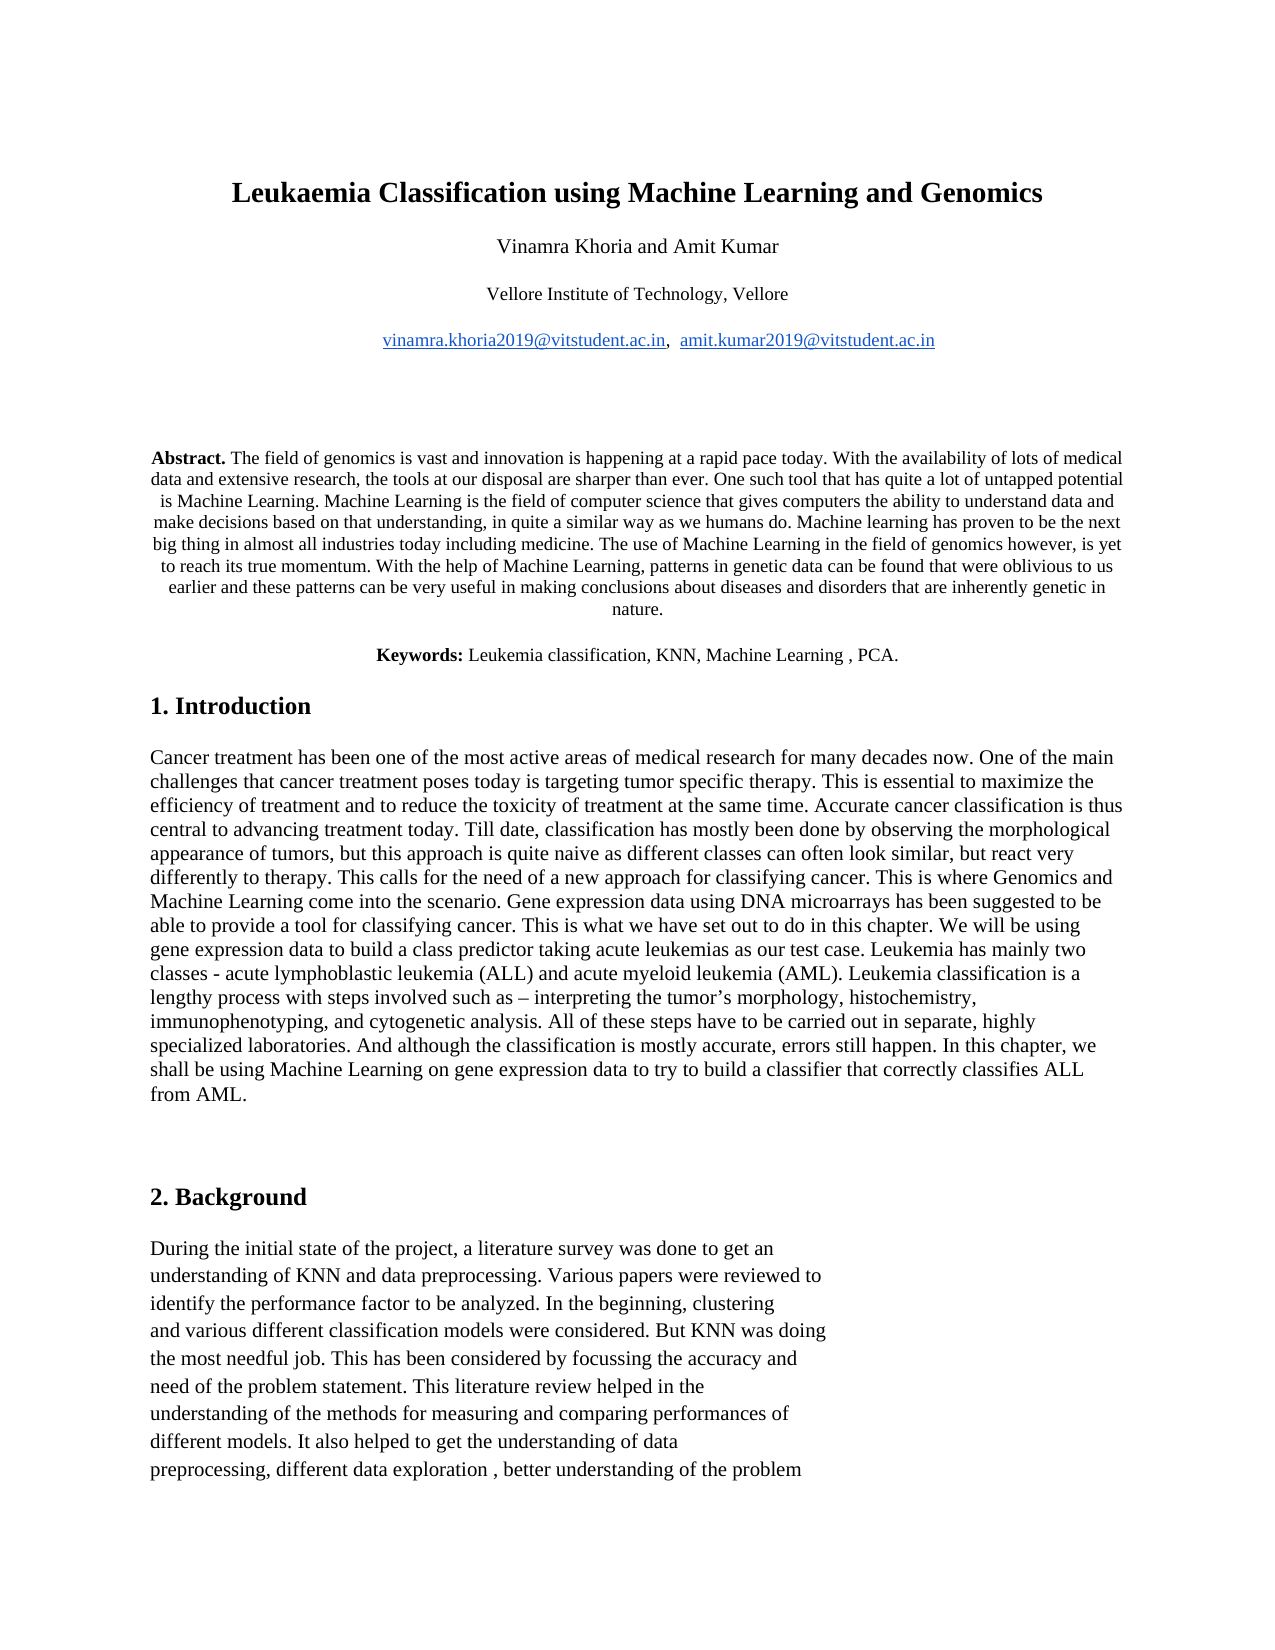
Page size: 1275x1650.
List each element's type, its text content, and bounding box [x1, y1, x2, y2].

text Vellore Institute of Technology, Vellore [150, 283, 1125, 304]
text different models. It also helped to get the understanding of data [150, 1429, 1125, 1453]
subtitle 1. Introduction [150, 691, 1125, 719]
text and various different classification models were considered. But KNN was doing [150, 1318, 1125, 1342]
subtitle Abstract. The field of genomics is vast and innovation is happening at a rapid pace today. With the availability of lots of medical data and extensive research, the tools at our disposal are sharper than ever. One such tool that has quite a lot of untapped potential is Machine Learning. Machine Learning is the field of computer science that gives computers the ability to understand data and make decisions based on that understanding, in quite a similar way as we humans do. Machine learning has proven to be the next big thing in almost all industries today including medicine. The use of Machine Learning in the field of genomics however, is yet to reach its true momentum. With the help of Machine Learning, patterns in genetic data can be found that were oblivious to us earlier and these patterns can be very useful in making conclusions about diseases and disorders that are inherently genetic in nature. [150, 447, 1125, 619]
text Keywords: Leukemia classification, KNN, Machine Learning , PCA. [150, 644, 1125, 666]
text 2. Background [150, 1182, 1125, 1211]
text understanding of KNN and data preprocessing. Various papers were reviewed to [150, 1263, 1125, 1287]
text identify the performance factor to be analyzed. In the beginning, clustering [150, 1291, 1125, 1315]
text the most needful job. This has been considered by focussing the accuracy and [150, 1346, 1125, 1370]
text Vinamra Khoria and Amit Kumar [150, 233, 1125, 258]
text vinamra.khoria2019@vitstudent.ac.in, amit.kumar2019@vitstudent.ac.in [150, 329, 1125, 351]
text Leukaemia Classification using Machine Learning and Genomics [150, 175, 1125, 208]
text preprocessing, different data exploration , better understanding of the problem [150, 1456, 1125, 1481]
text need of the problem statement. This literature review helped in the [150, 1374, 1125, 1398]
text During the initial state of the project, a literature survey was done to get an [150, 1236, 1125, 1260]
text Cancer treatment has been one of the most active areas of medical research for many decades now. One of the main challenges that cancer treatment poses today is targeting tumor specific therapy. This is essential to maximize the efficiency of treatment and to reduce the toxicity of treatment at the same time. Accurate cancer classification is thus central to advancing treatment today. Till date, classification has mostly been done by observing the morphological appearance of tumors, but this approach is quite naive as different classes can often look similar, but react very differently to therapy. This calls for the need of a new approach for classifying cancer. This is where Genomics and Machine Learning come into the scenario. Gene expression data using DNA microarrays has been suggested to be able to provide a tool for classifying cancer. This is what we have set out to do in this chapter. We will be using gene expression data to build a class predictor taking acute leukemias as our test case. Leukemia has mainly two classes - acute lymphoblastic leukemia (ALL) and acute myeloid leukemia (AML). Leukemia classification is a lengthy process with steps involved such as – interpreting the tumor’s morphology, histochemistry, immunophenotyping, and cytogenetic analysis. All of these steps have to be carried out in separate, highly specialized laboratories. And although the classification is mostly accurate, errors still happen. In this chapter, we shall be using Machine Learning on gene expression data to try to build a classifier that correctly classifies ALL from AML. [150, 744, 1125, 1106]
text understanding of the methods for measuring and comparing performances of [150, 1401, 1125, 1425]
